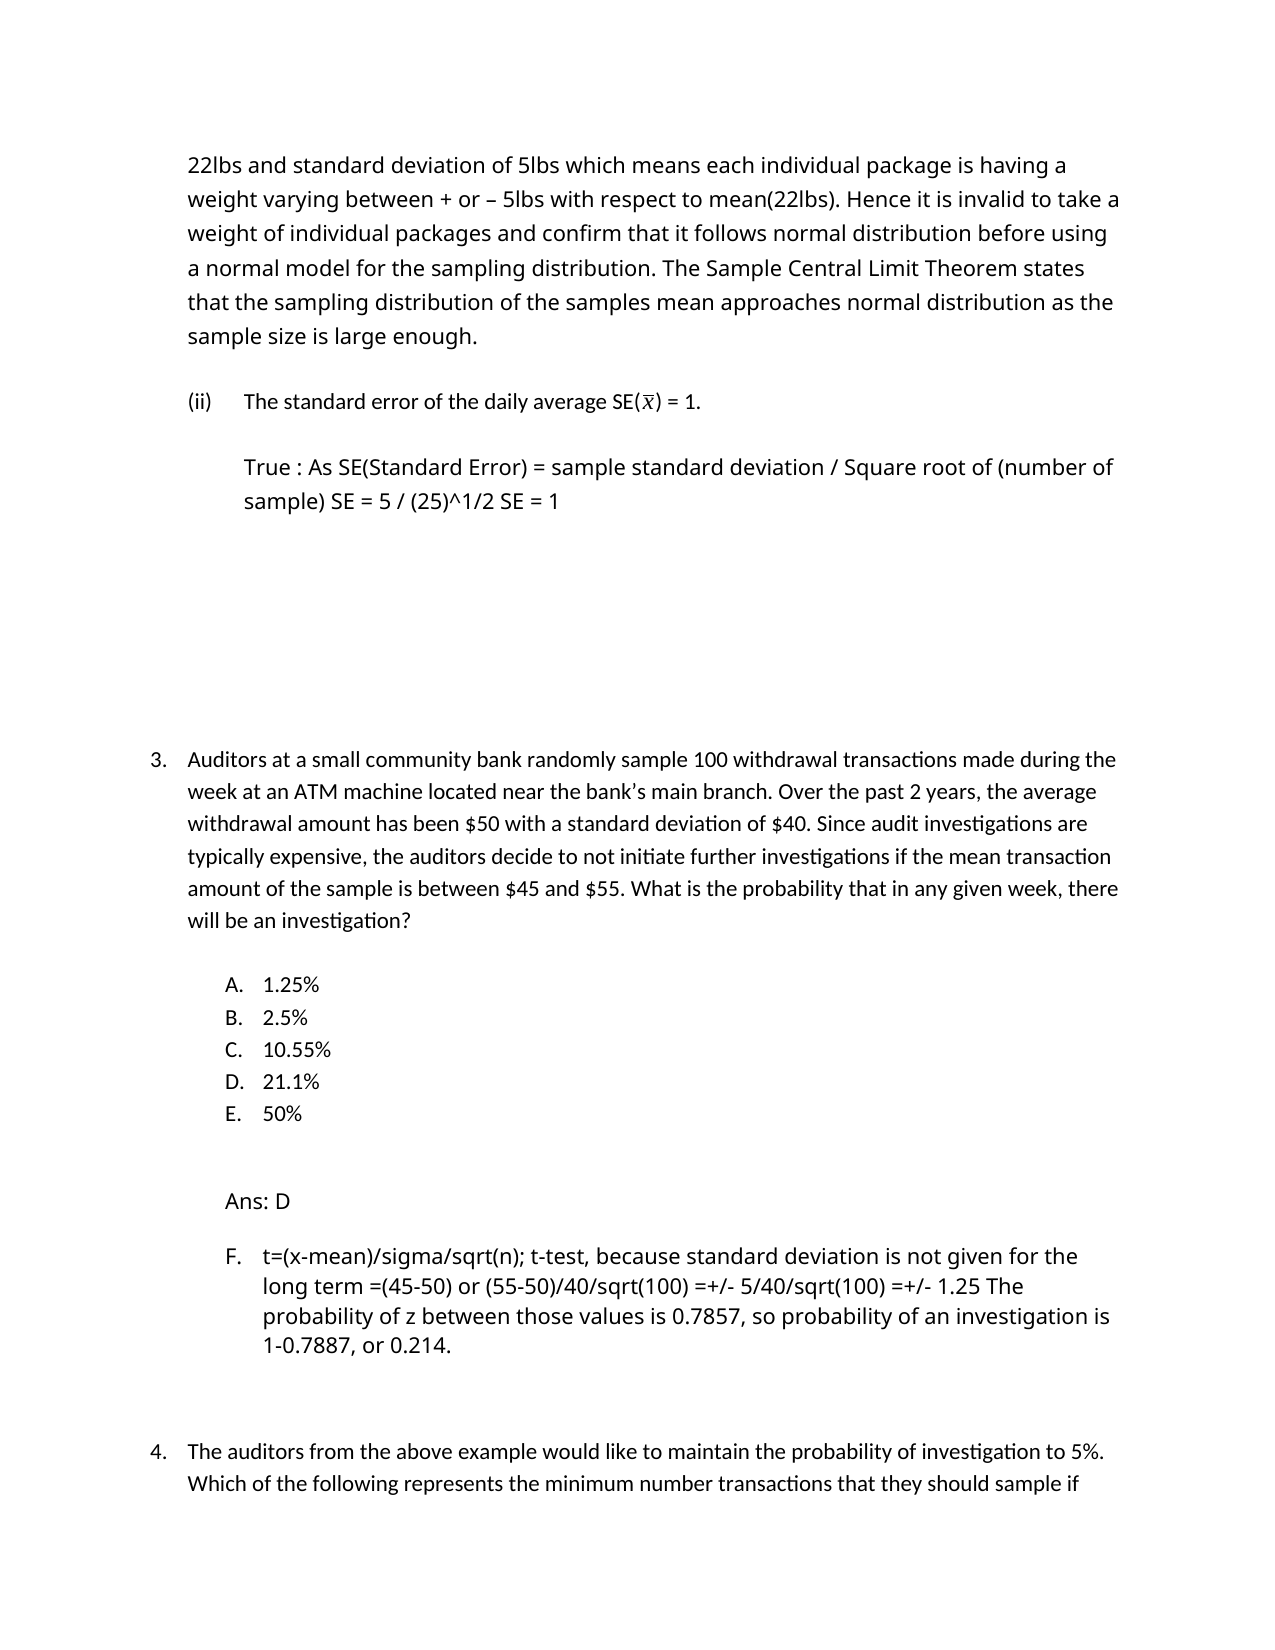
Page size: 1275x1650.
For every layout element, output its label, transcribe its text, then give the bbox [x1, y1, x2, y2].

list 50% [225, 1099, 1125, 1127]
list 2.5% [225, 1003, 1125, 1031]
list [150, 1437, 1125, 1497]
list Auditors at a small community bank randomly sample 100 withdrawal transactions made during the week at an ATM machine located near the bank’s main branch. Over the past 2 years, the average withdrawal amount has been $50 with a standard deviation of $40. Since audit investigations are typically expensive, the auditors decide to not initiate further investigations if the mean transaction amount of the sample is between $45 and $55. What is the probability that in any given week, there will be an investigation? [150, 745, 1125, 934]
text Ans: D [225, 1186, 1125, 1216]
list True : As SE(Standard Error) = sample standard deviation / Square root of (number of sample) SE = 5 / (25)^1/2 SE = 1 [244, 452, 1125, 516]
list t=(x-mean)/sigma/sqrt(n); t-test, because standard deviation is not given for the long term =(45-50) or (55-50)/40/sqrt(100) =+/- 5/40/sqrt(100) =+/- 1.25 The probability of z between those values is 0.7857, so probability of an investigation is 1-0.7887, or 0.214. [225, 1241, 1125, 1360]
list 21.1% [225, 1067, 1125, 1095]
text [187, 150, 1125, 351]
list 1.25% [225, 971, 1125, 998]
list The standard error of the daily average SE() = 1. [187, 387, 1125, 415]
list 10.55% [225, 1035, 1125, 1063]
